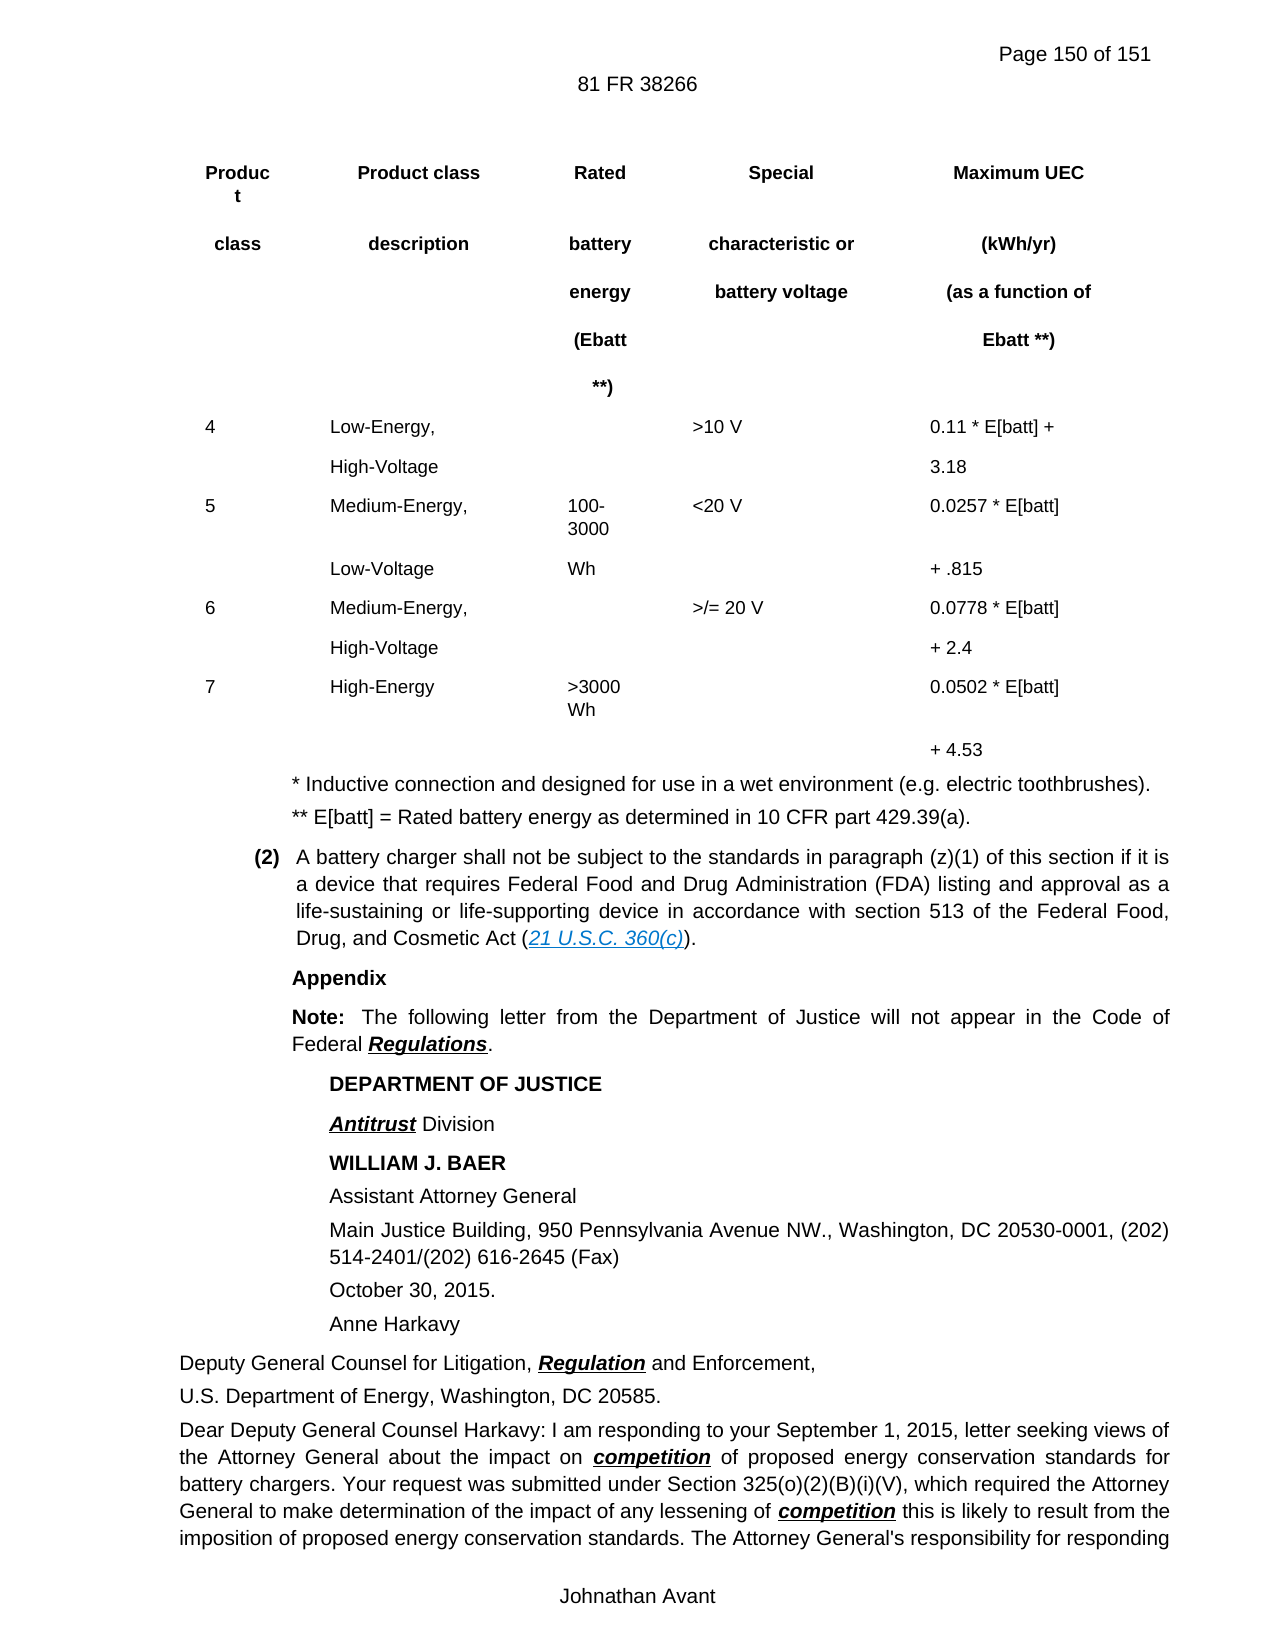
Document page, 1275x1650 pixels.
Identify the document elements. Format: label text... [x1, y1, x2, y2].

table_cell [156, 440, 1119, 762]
text ** E[batt] = Rated battery energy as determined in 10 CFR part 429.39(a). [292, 802, 1171, 829]
text WILLIAM J. BAER [329, 1148, 1171, 1175]
text Assistant Attorney General [329, 1181, 1171, 1208]
text Appendix [292, 962, 1171, 989]
list A battery charger shall not be subject to the standards in paragraph (z)(1) of this section if it is a device that requires Federal Food and Drug Administration (FDA) listing and approval as a life-sustaining or life-supporting device in accordance with section 513 of the Federal Food, Drug, and Cosmetic Act (21 U.S.C. 360(c)). [254, 842, 1171, 950]
text October 30, 2015. [329, 1275, 1171, 1302]
text DEPARTMENT OF JUSTICE [329, 1069, 1171, 1096]
text * Inductive connection and designed for use in a wet environment (e.g. electric toothbrushes). [292, 769, 1171, 796]
text Deputy General Counsel for Litigation, Regulation and Enforcement, [179, 1348, 1171, 1375]
text Antitrust Division [329, 1108, 1171, 1135]
text Note: The following letter from the Department of Justice will not appear in the Code of Federal Regulations. [292, 1002, 1171, 1056]
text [179, 1414, 1171, 1550]
text Anne Harkavy [329, 1308, 1171, 1335]
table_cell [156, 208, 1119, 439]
text U.S. Department of Energy, Washington, DC 20585. [179, 1381, 1171, 1408]
text Main Justice Building, 950 Pennsylvania Avenue NW., Washington, DC 20530-0001, (202) 514-2401/(202) 616-2645 (Fax) [329, 1214, 1171, 1269]
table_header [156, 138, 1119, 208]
